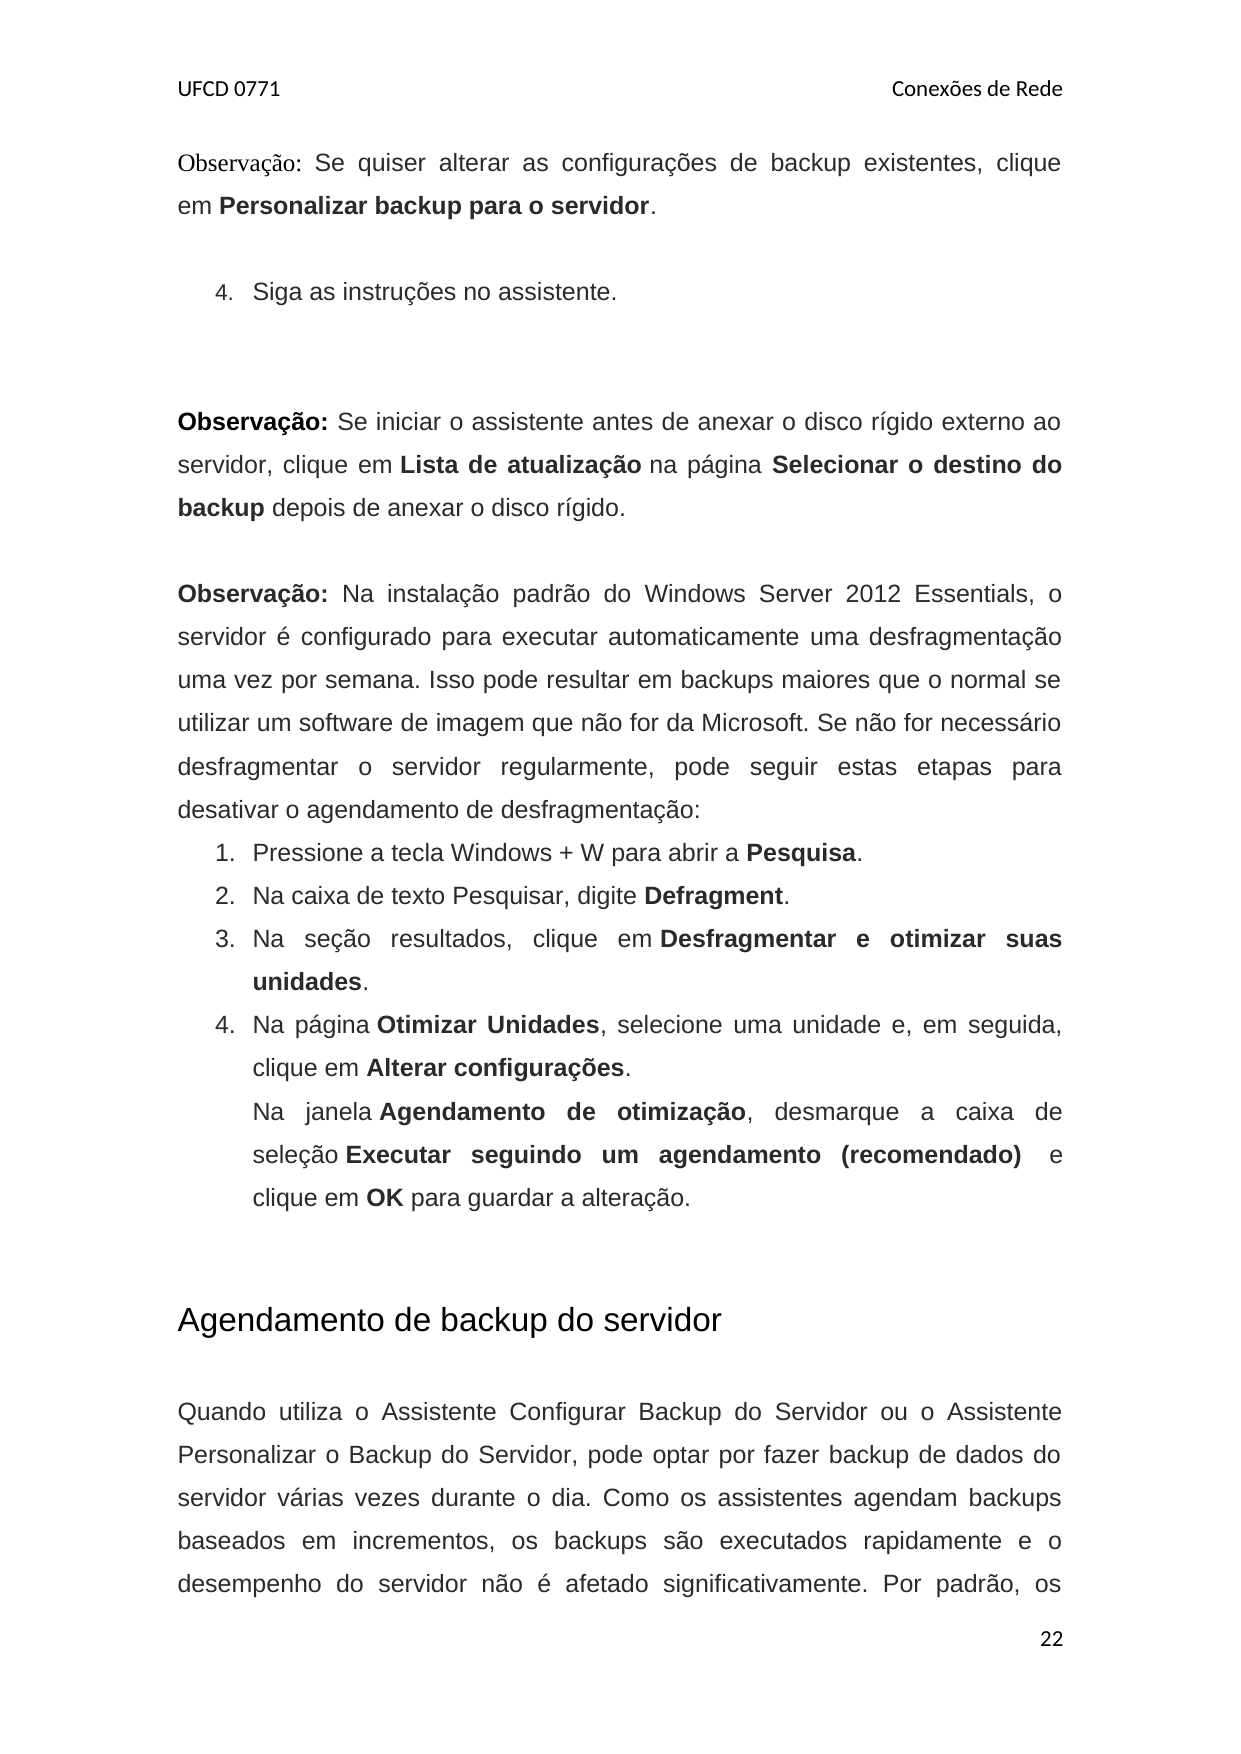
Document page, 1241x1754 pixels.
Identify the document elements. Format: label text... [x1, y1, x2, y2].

list Na página Otimizar Unidades, selecione uma unidade e, em seguida, clique em Alterar configurações. [215, 1010, 1063, 1082]
list Pressione a tecla Windows + W para abrir a Pesquisa. [215, 838, 1063, 867]
list Siga as instruções no assistente. [215, 277, 1063, 306]
text Observação: Se iniciar o assistente antes de anexar o disco rígido externo ao servidor, clique em Lista de atualização na página Selecionar o destino do backup depois de anexar o disco rígido. [177, 407, 1063, 522]
text Agendamento de backup do servidor [177, 1300, 1063, 1339]
list Na caixa de texto Pesquisar, digite Defragment. [215, 881, 1063, 910]
text Na janela Agendamento de otimização, desmarque a caixa de seleção Executar seguindo um agendamento (recomendado) e clique em OK para guardar a alteração. [252, 1097, 1063, 1212]
text Observação: Na instalação padrão do Windows Server 2012 Essentials, o servidor é configurado para executar automaticamente uma desfragmentação uma vez por semana. Isso pode resultar em backups maiores que o normal se utilizar um software de imagem que não for da Microsoft. Se não for necessário desfragmentar o servidor regularmente, pode seguir estas etapas para desativar o agendamento de desfragmentação: [177, 579, 1063, 823]
list Na seção resultados, clique em Desfragmentar e otimizar suas unidades. [215, 924, 1063, 996]
text Observação: Se quiser alterar as configurações de backup existentes, clique em Personalizar backup para o servidor. [177, 148, 1063, 220]
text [177, 1396, 1063, 1598]
